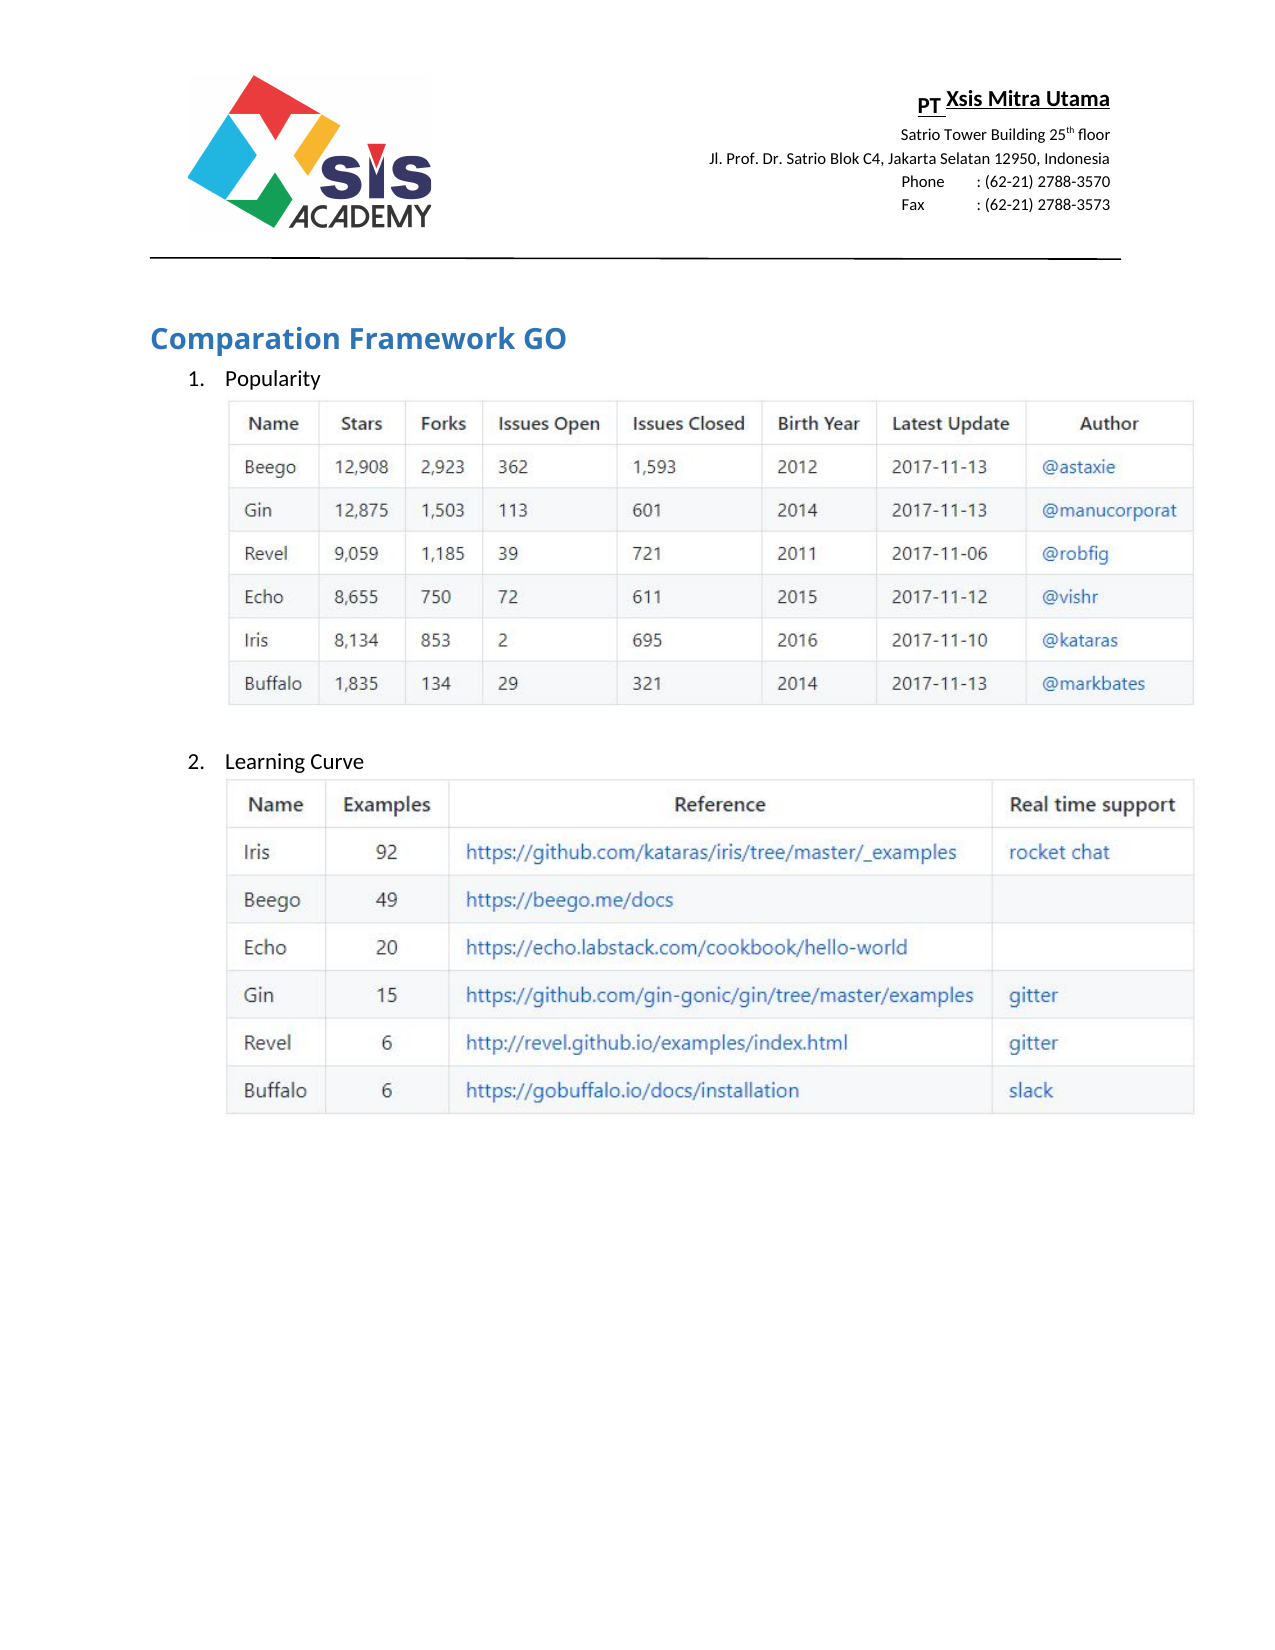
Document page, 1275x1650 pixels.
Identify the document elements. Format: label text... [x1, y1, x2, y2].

subtitle Comparation Framework GO [150, 318, 1125, 358]
list Learning Curve [187, 747, 1125, 775]
picture [187, 75, 432, 230]
picture [225, 396, 1200, 711]
picture [225, 778, 1200, 1122]
list Popularity [187, 364, 1125, 392]
